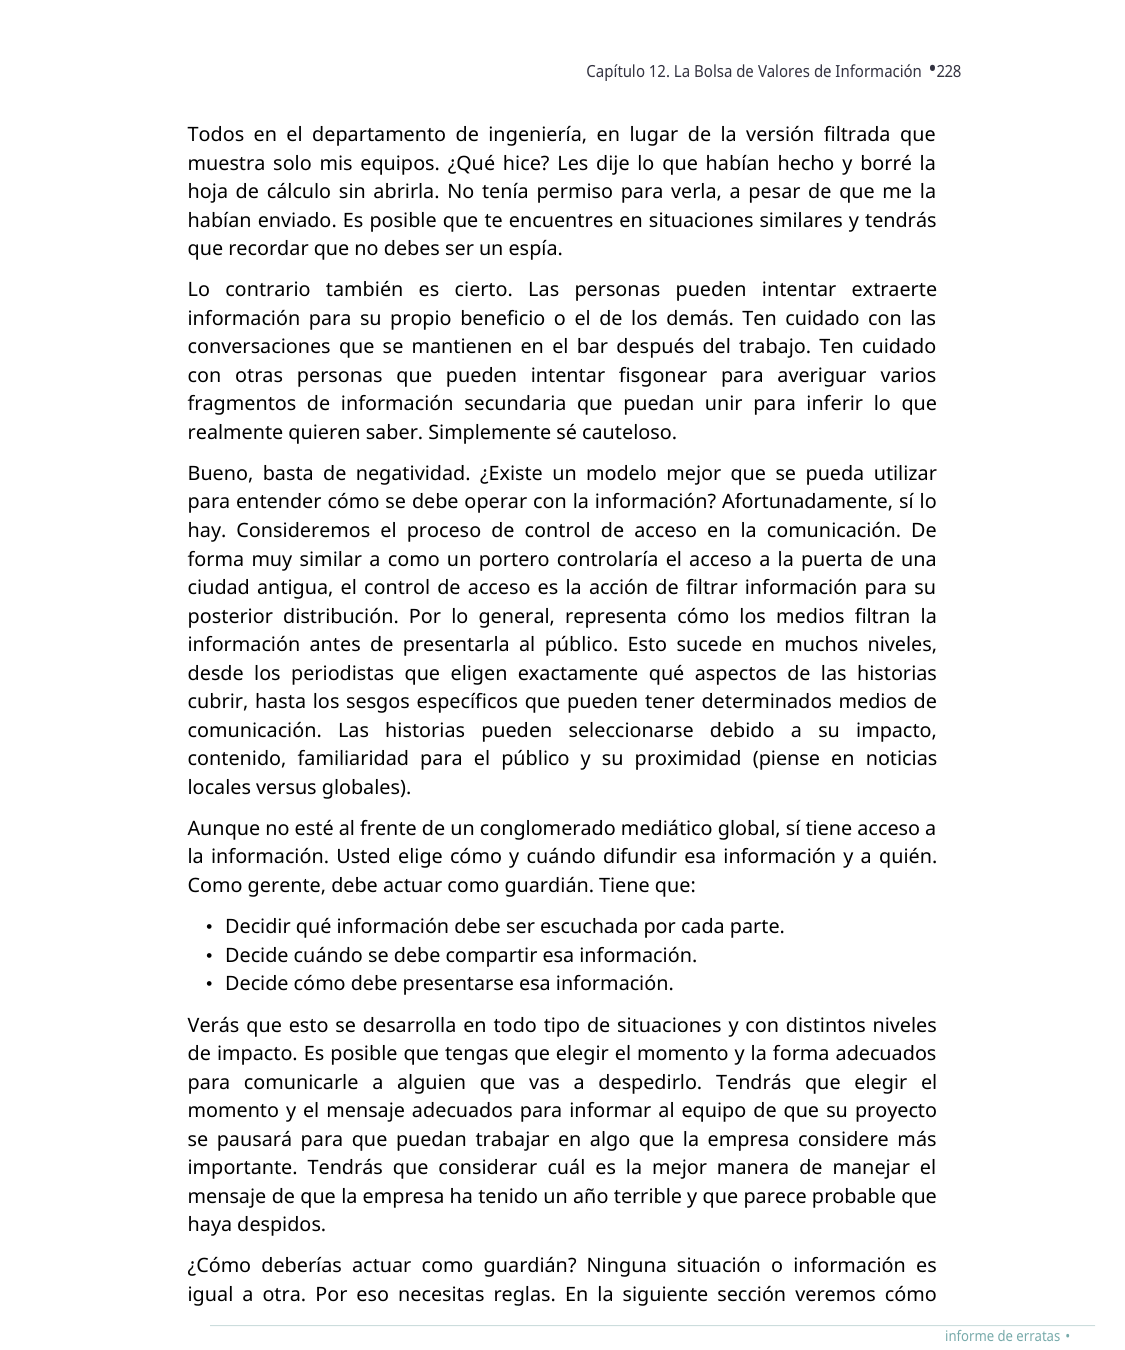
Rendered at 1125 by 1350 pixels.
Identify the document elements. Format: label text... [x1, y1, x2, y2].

text Bueno, basta de negatividad. ¿Existe un modelo mejor que se pueda utilizar para entender cómo se debe operar con la información? Afortunadamente, sí lo hay. Consideremos el proceso de control de acceso en la comunicación. De forma muy similar a como un portero controlaría el acceso a la puerta de una ciudad antigua, el control de acceso es la acción de filtrar información para su posterior distribución. Por lo general, representa cómo los medios filtran la información antes de presentarla al público. Esto sucede en muchos niveles, desde los periodistas que eligen exactamente qué aspectos de las historias cubrir, hasta los sesgos específicos que pueden tener determinados medios de comunicación. Las historias pueden seleccionarse debido a su impacto, contenido, familiaridad para el público y su proximidad (piense en noticias locales versus globales). [187, 459, 938, 800]
list Decide cuándo se debe compartir esa información. [206, 941, 977, 968]
list Decide cómo debe presentarse esa información. [206, 969, 977, 997]
text Lo contrario también es cierto. Las personas pueden intentar extraerte información para su propio beneficio o el de los demás. Ten cuidado con las conversaciones que se mantienen en el bar después del trabajo. Ten cuidado con otras personas que pueden intentar fisgonear para averiguar varios fragmentos de información secundaria que puedan unir para inferir lo que realmente quieren saber. Simplemente sé cauteloso. [187, 276, 938, 445]
text Verás que esto se desarrolla en todo tipo de situaciones y con distintos niveles de impacto. Es posible que tengas que elegir el momento y la forma adecuados para comunicarle a alguien que vas a despedirlo. Tendrás que elegir el momento y el mensaje adecuados para informar al equipo de que su proyecto se pausará para que puedan trabajar en algo que la empresa considere más importante. Tendrás que considerar cuál es la mejor manera de manejar el mensaje de que la empresa ha tenido un año terrible y que parece probable que haya despidos. [187, 1011, 938, 1238]
list Decidir qué información debe ser escuchada por cada parte. [206, 912, 977, 939]
text Todos en el departamento de ingeniería, en lugar de la versión filtrada que muestra solo mis equipos. ¿Qué hice? Les dije lo que habían hecho y borré la hoja de cálculo sin abrirla. No tenía permiso para verla, a pesar de que me la habían enviado. Es posible que te encuentres en situaciones similares y tendrás que recordar que no debes ser un espía. [187, 120, 938, 262]
text Aunque no esté al frente de un conglomerado mediático global, sí tiene acceso a la información. Usted elige cómo y cuándo difundir esa información y a quién. Como gerente, debe actuar como guardián. Tiene que: [187, 814, 938, 898]
text Capítulo 12. La Bolsa de Valores de Información •228 [586, 50, 977, 84]
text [187, 1252, 938, 1307]
